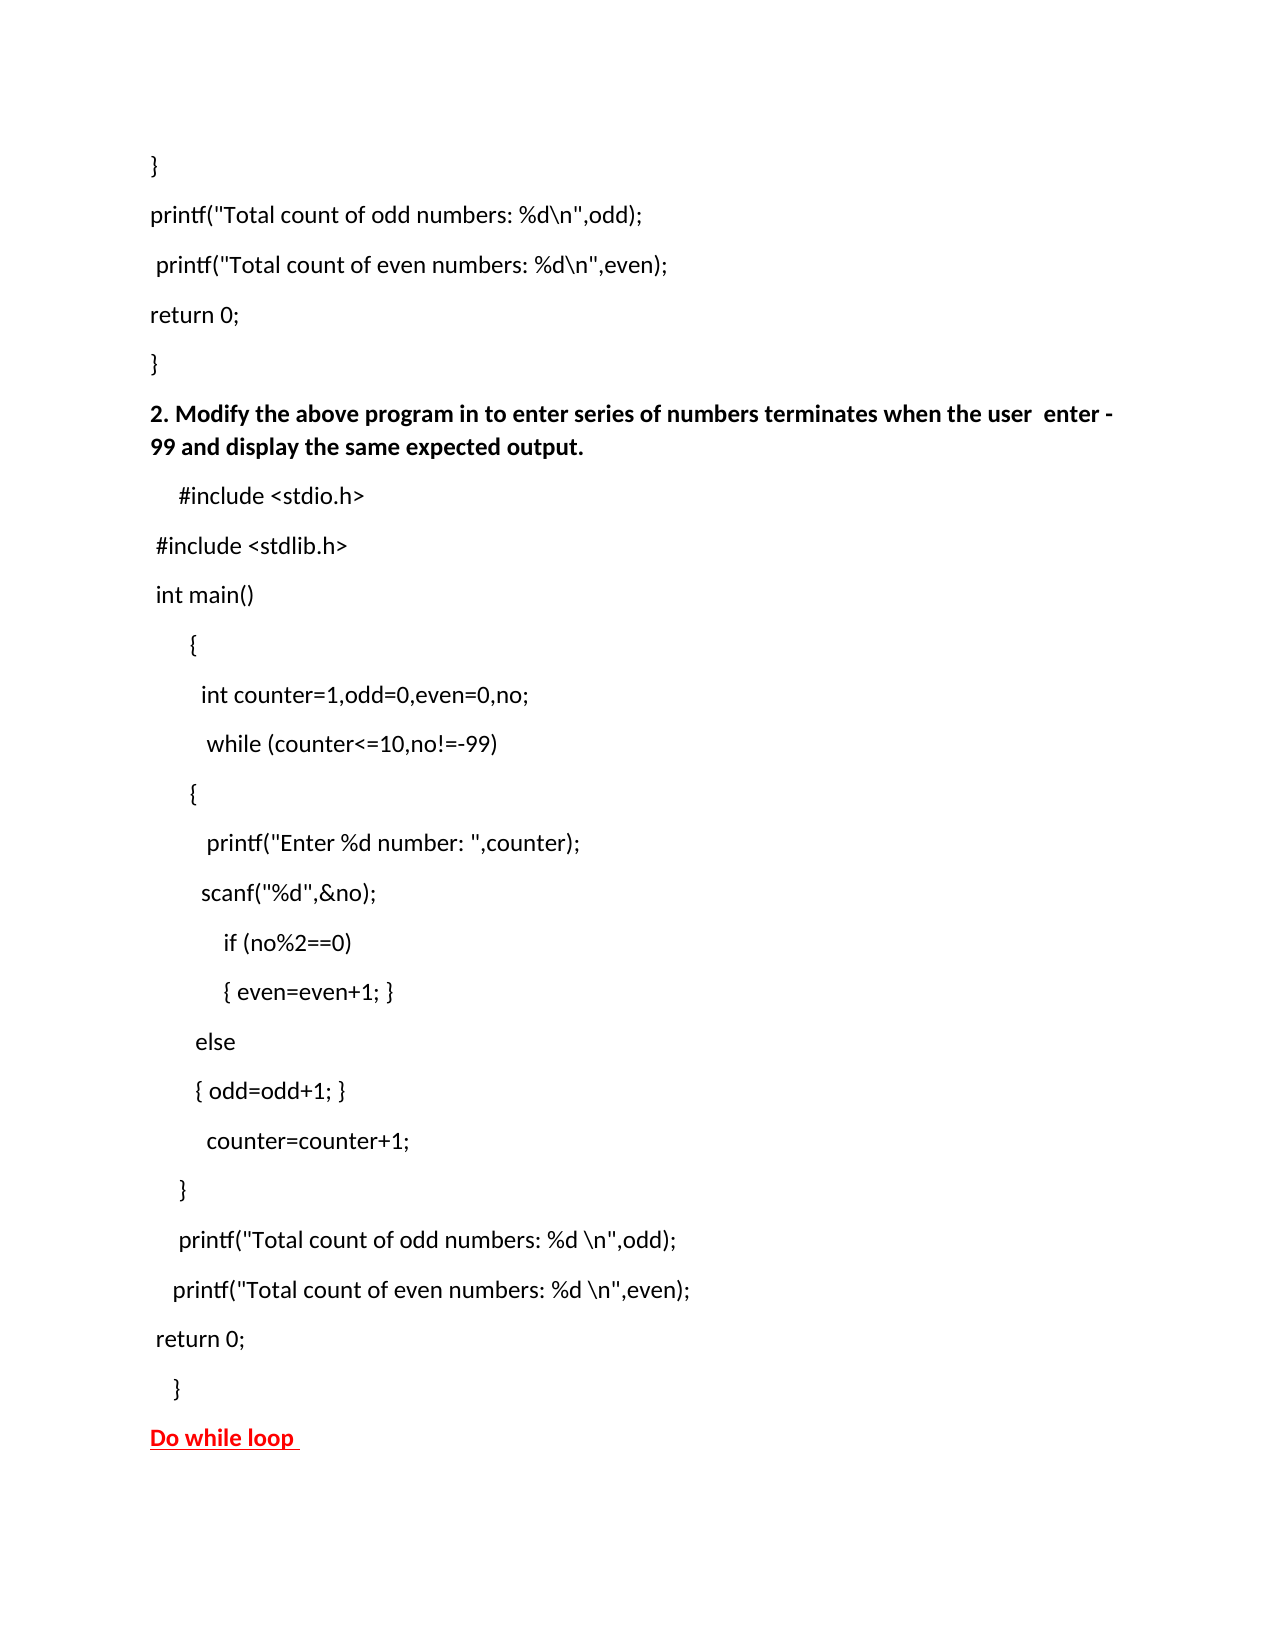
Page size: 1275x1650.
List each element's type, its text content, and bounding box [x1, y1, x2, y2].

text #include <stdio.h> [150, 480, 1125, 511]
text int main() [150, 579, 1125, 610]
text { odd=odd+1; } [150, 1075, 1125, 1106]
text printf("Total count of odd numbers: %d \n",odd); [150, 1224, 1125, 1255]
text { [150, 778, 1125, 808]
text int counter=1,odd=0,even=0,no; [150, 679, 1125, 709]
text Do while loop [150, 1422, 1125, 1453]
text printf("Enter %d number: ",counter); [150, 827, 1125, 858]
text return 0; [150, 299, 1125, 329]
text scanf("%d",&no); [150, 877, 1125, 908]
text printf("Total count of odd numbers: %d\n",odd); [150, 199, 1125, 230]
text { even=even+1; } [150, 976, 1125, 1007]
text } [150, 348, 1125, 379]
text counter=counter+1; [150, 1125, 1125, 1156]
text while (counter<=10,no!=-99) [150, 728, 1125, 759]
text } [150, 150, 1125, 181]
text return 0; [150, 1323, 1125, 1354]
text printf("Total count of even numbers: %d \n",even); [150, 1274, 1125, 1304]
text { [150, 629, 1125, 660]
text } [150, 1373, 1125, 1403]
text else [150, 1026, 1125, 1056]
text } [150, 1174, 1125, 1205]
text printf("Total count of even numbers: %d\n",even); [150, 249, 1125, 280]
text 2. Modify the above program in to enter series of numbers terminates when the user enter -99 and display the same expected output. [150, 398, 1125, 461]
text #include <stdlib.h> [150, 530, 1125, 561]
text if (no%2==0) [150, 927, 1125, 957]
